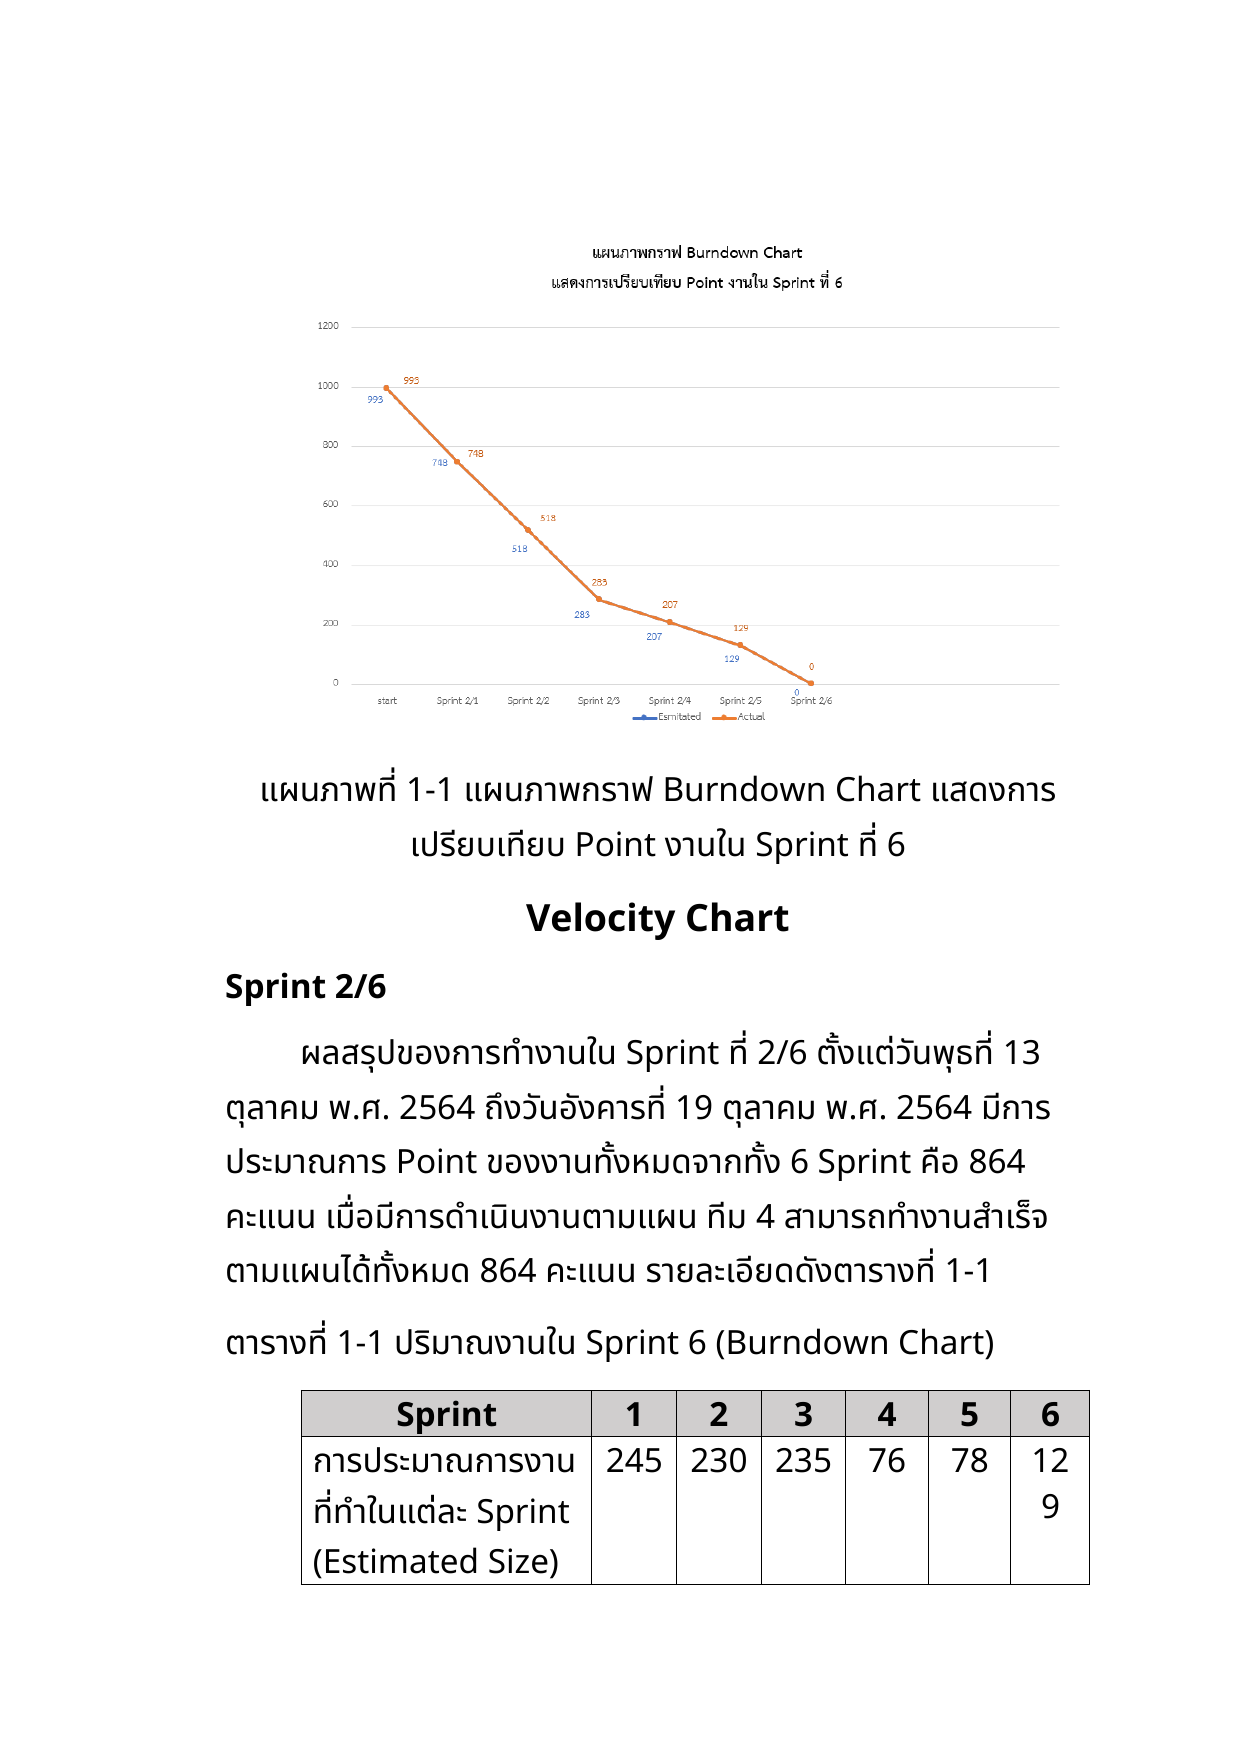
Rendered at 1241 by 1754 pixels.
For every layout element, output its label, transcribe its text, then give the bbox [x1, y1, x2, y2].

text ตารางที่ 1-1 ปริมาณงานใน Sprint 6 (Burndown Chart) [225, 1318, 1090, 1369]
table_cell การประมาณการงานที่ทำในแต่ละ Sprint (Estimated Size) [302, 1437, 591, 1584]
table_cell 235 [762, 1437, 845, 1584]
table_cell 78 [929, 1437, 1010, 1584]
table_header 3 [762, 1391, 845, 1436]
table_header 1 [592, 1391, 676, 1436]
table_header 2 [677, 1391, 761, 1436]
text ผลสรุปของการทำงานใน Sprint ที่ 2/6 ตั้งแต่วันพุธที่ 13 ตุลาคม พ.ศ. 2564 ถึงวันอังคารที่ 19 ตุลาคม พ.ศ. 2564 มีการประมาณการ Point ของงานทั้งหมดจากทั้ง 6 Sprint คือ 864 คะแนน เมื่อมีการดำเนินงานตามแผน ทีม 4 สามารถทำงานสำเร็จตามแผนได้ทั้งหมด 864 คะแนน รายละเอียดดังตารางที่ 1-1 [225, 1029, 1090, 1298]
table_header 6 [1011, 1391, 1089, 1436]
picture [284, 225, 1091, 746]
table_header 5 [929, 1391, 1010, 1436]
text Sprint 2/6 [225, 963, 1090, 1009]
text Velocity Chart [225, 892, 1090, 943]
text แผนภาพที่ 1-1 แผนภาพกราฟ Burndown Chart แสดงการเปรียบเทียบ Point งานใน Sprint ที่ 6 [225, 766, 1090, 871]
table_cell 245 [592, 1437, 676, 1584]
table_header 4 [846, 1391, 928, 1436]
table_cell 129 [1011, 1437, 1089, 1584]
table_header Sprint [302, 1391, 591, 1436]
table_cell 230 [677, 1437, 761, 1584]
table_cell 76 [846, 1437, 928, 1584]
